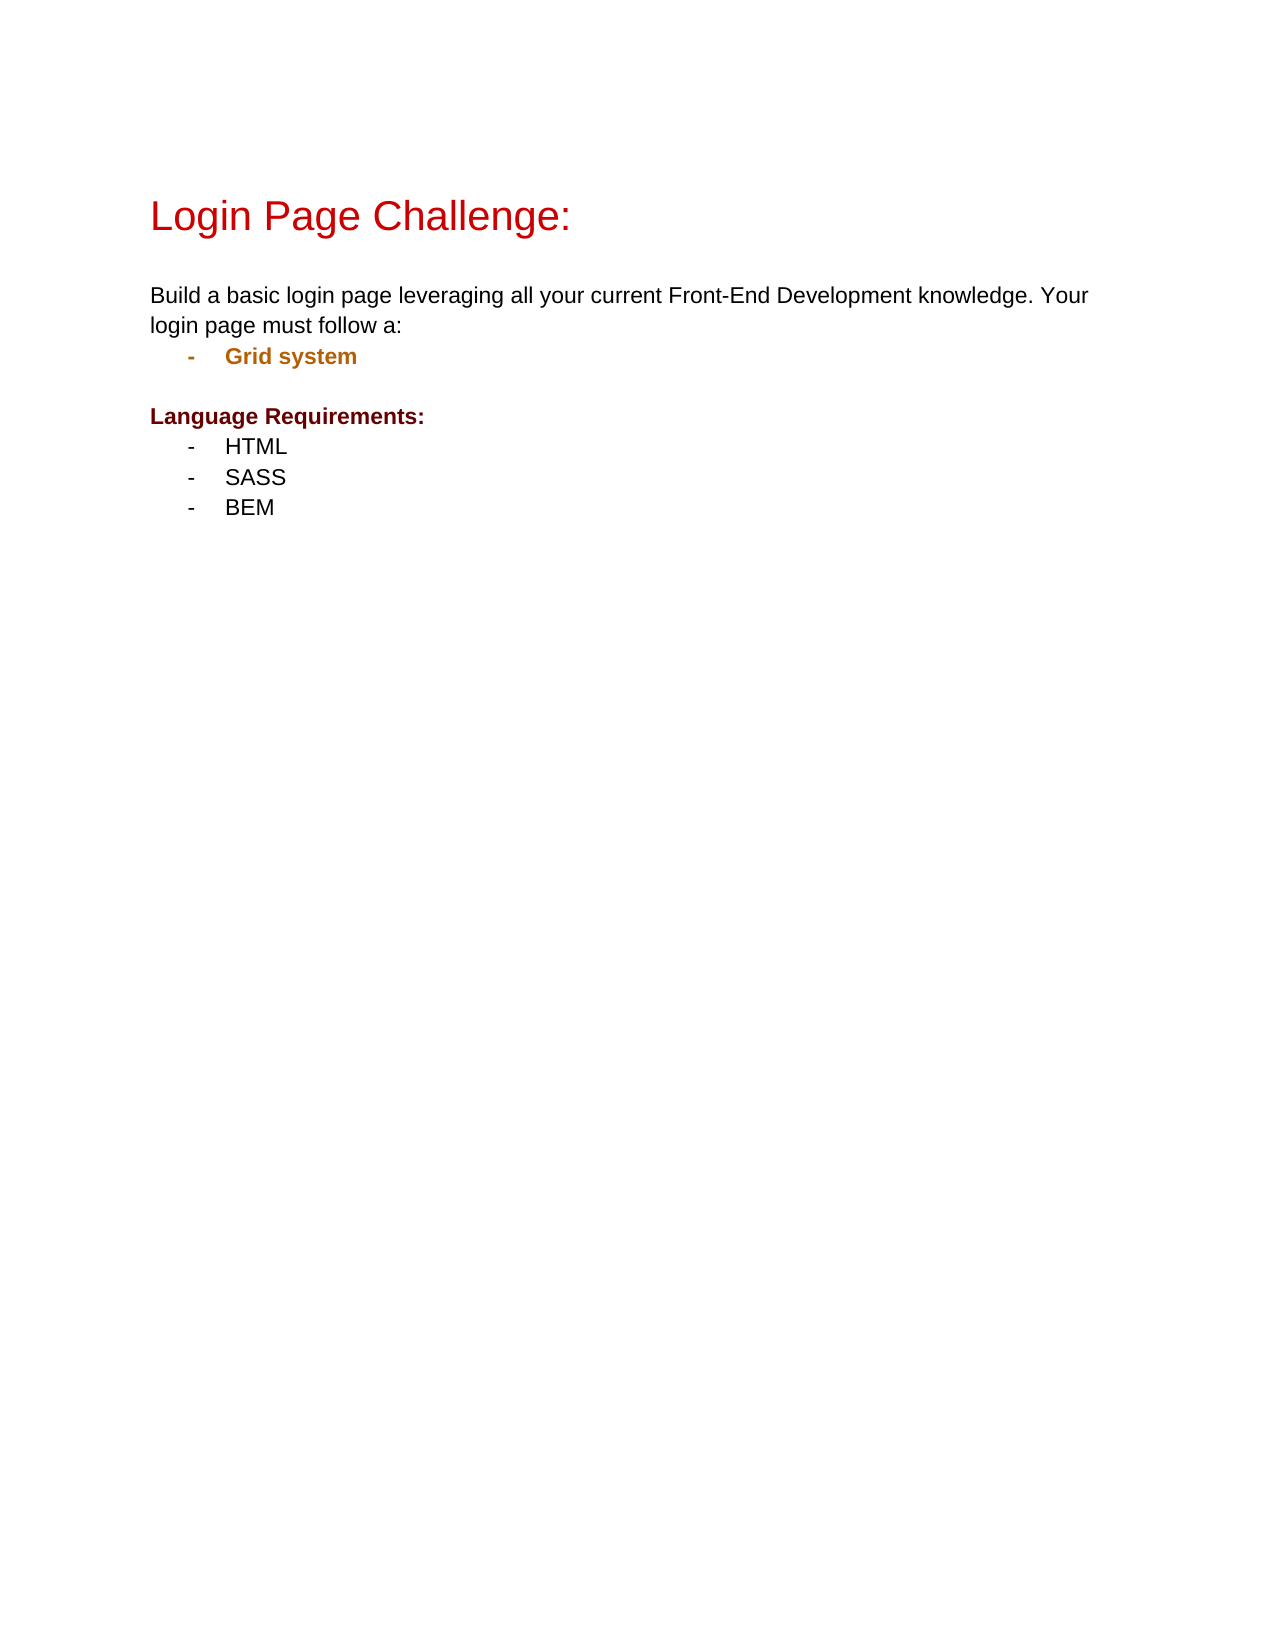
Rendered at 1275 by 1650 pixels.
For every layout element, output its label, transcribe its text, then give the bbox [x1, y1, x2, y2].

text Language Requirements: [150, 403, 1125, 429]
list SASS [187, 463, 1125, 490]
text Build a basic login page leveraging all your current Front-End Development knowledge. Your login page must follow a: [150, 282, 1125, 339]
list Grid system [187, 343, 1125, 369]
list HTML [187, 433, 1125, 460]
list BEM [187, 494, 1125, 520]
subtitle Login Page Challenge: [150, 192, 1125, 239]
